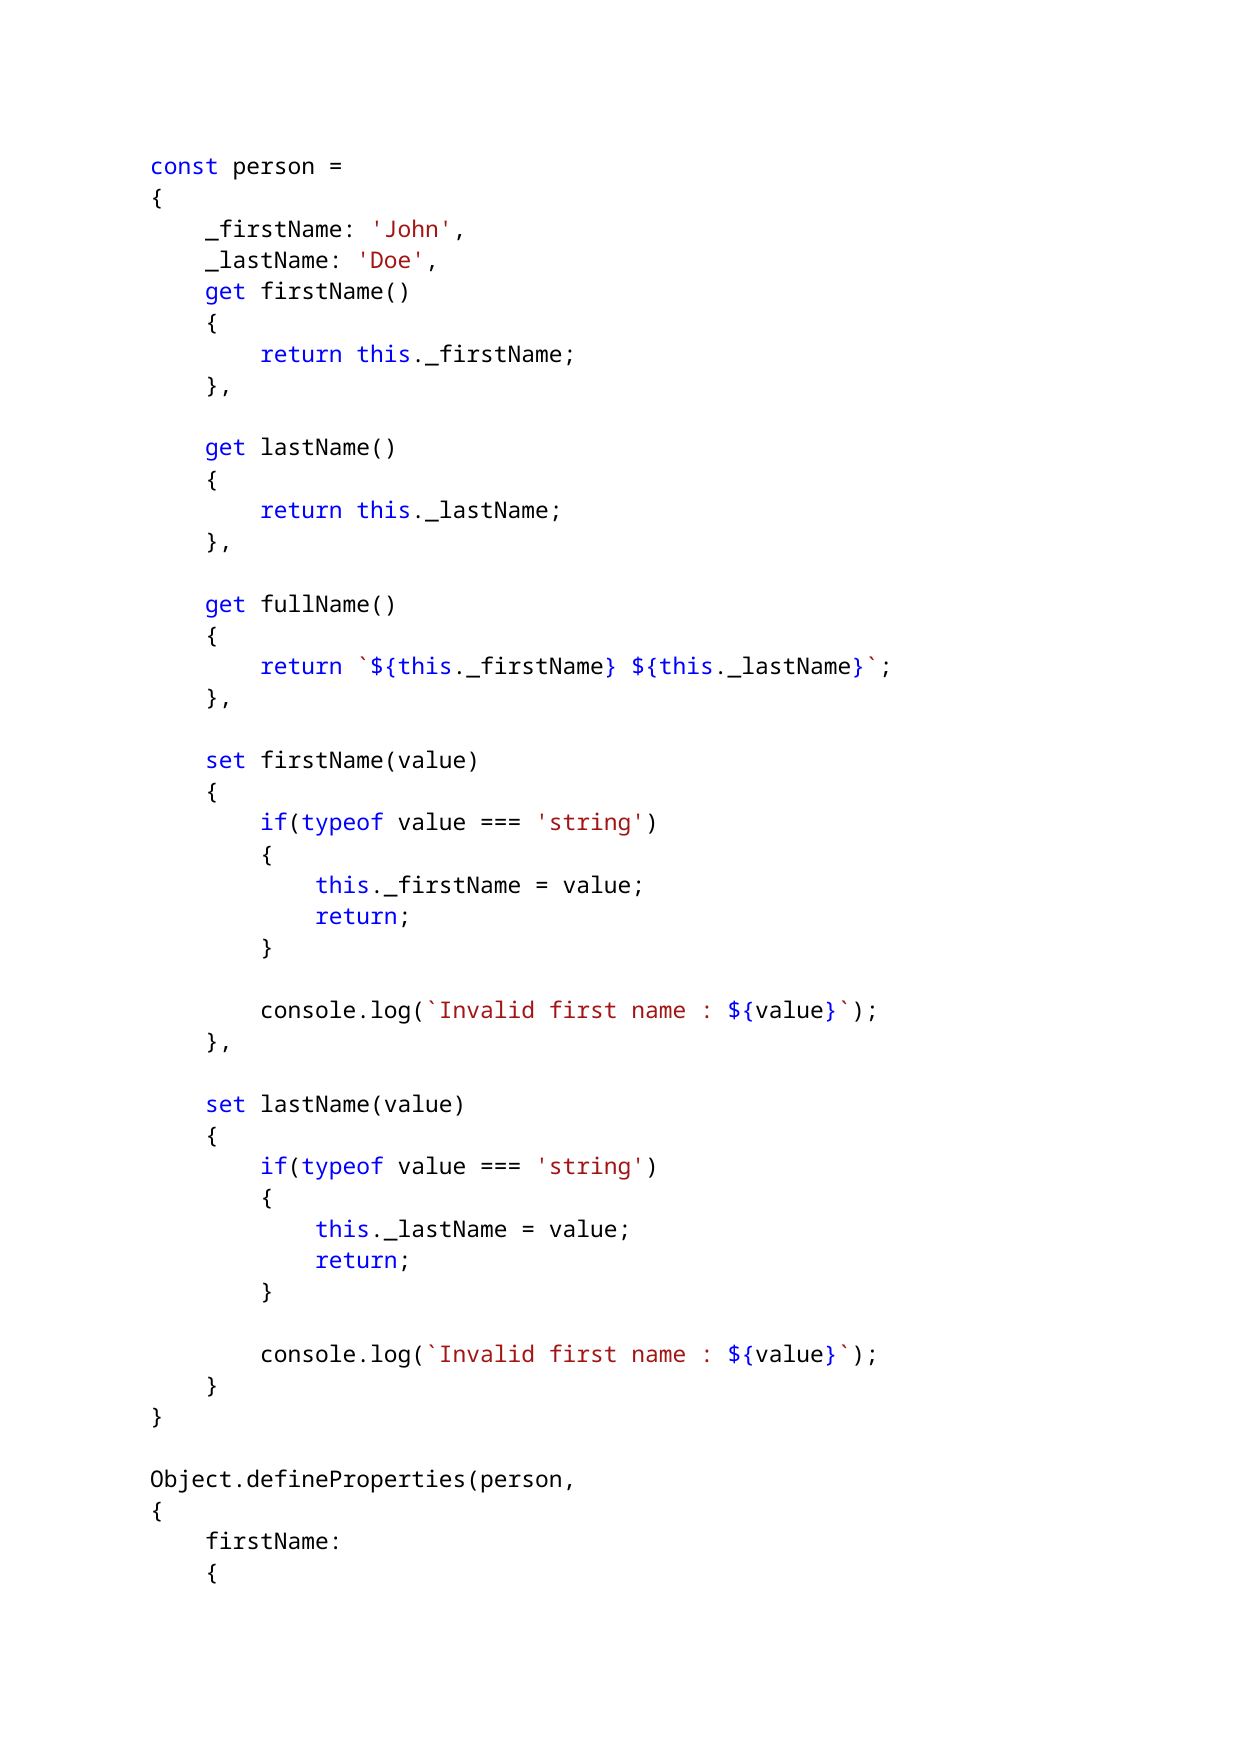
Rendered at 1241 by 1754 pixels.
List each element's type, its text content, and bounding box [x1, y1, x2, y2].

text } [150, 1400, 1090, 1431]
text return this._firstName; [150, 337, 1090, 369]
text return; [150, 1244, 1090, 1275]
text _firstName: 'John', [150, 212, 1090, 244]
text this._lastName = value; [150, 1212, 1090, 1244]
text { [150, 1181, 1090, 1212]
text { [150, 306, 1090, 337]
text firstName: [150, 1525, 1090, 1556]
text { [150, 1119, 1090, 1150]
text { [150, 619, 1090, 650]
text _lastName: 'Doe', [150, 244, 1090, 275]
text }, [150, 681, 1090, 712]
text { [150, 837, 1090, 869]
text this._firstName = value; [150, 869, 1090, 900]
text }, [150, 525, 1090, 556]
text } [150, 931, 1090, 962]
text const person = [150, 150, 1090, 181]
text } [150, 1369, 1090, 1400]
text console.log(`Invalid first name : ${value}`); [150, 994, 1090, 1025]
text { [150, 1556, 1090, 1587]
text get lastName() [150, 431, 1090, 462]
text if(typeof value === 'string') [150, 1150, 1090, 1181]
text } [150, 1275, 1090, 1306]
text return; [150, 900, 1090, 931]
text console.log(`Invalid first name : ${value}`); [150, 1337, 1090, 1369]
text set lastName(value) [150, 1087, 1090, 1119]
text get fullName() [150, 587, 1090, 619]
text return `${this._firstName} ${this._lastName}`; [150, 650, 1090, 681]
text { [150, 1494, 1090, 1525]
text set firstName(value) [150, 744, 1090, 775]
text { [150, 775, 1090, 806]
text { [150, 181, 1090, 212]
text get firstName() [150, 275, 1090, 306]
text }, [150, 1025, 1090, 1056]
text Object.defineProperties(person, [150, 1462, 1090, 1494]
text if(typeof value === 'string') [150, 806, 1090, 837]
text { [150, 462, 1090, 494]
text return this._lastName; [150, 494, 1090, 525]
text }, [150, 369, 1090, 400]
